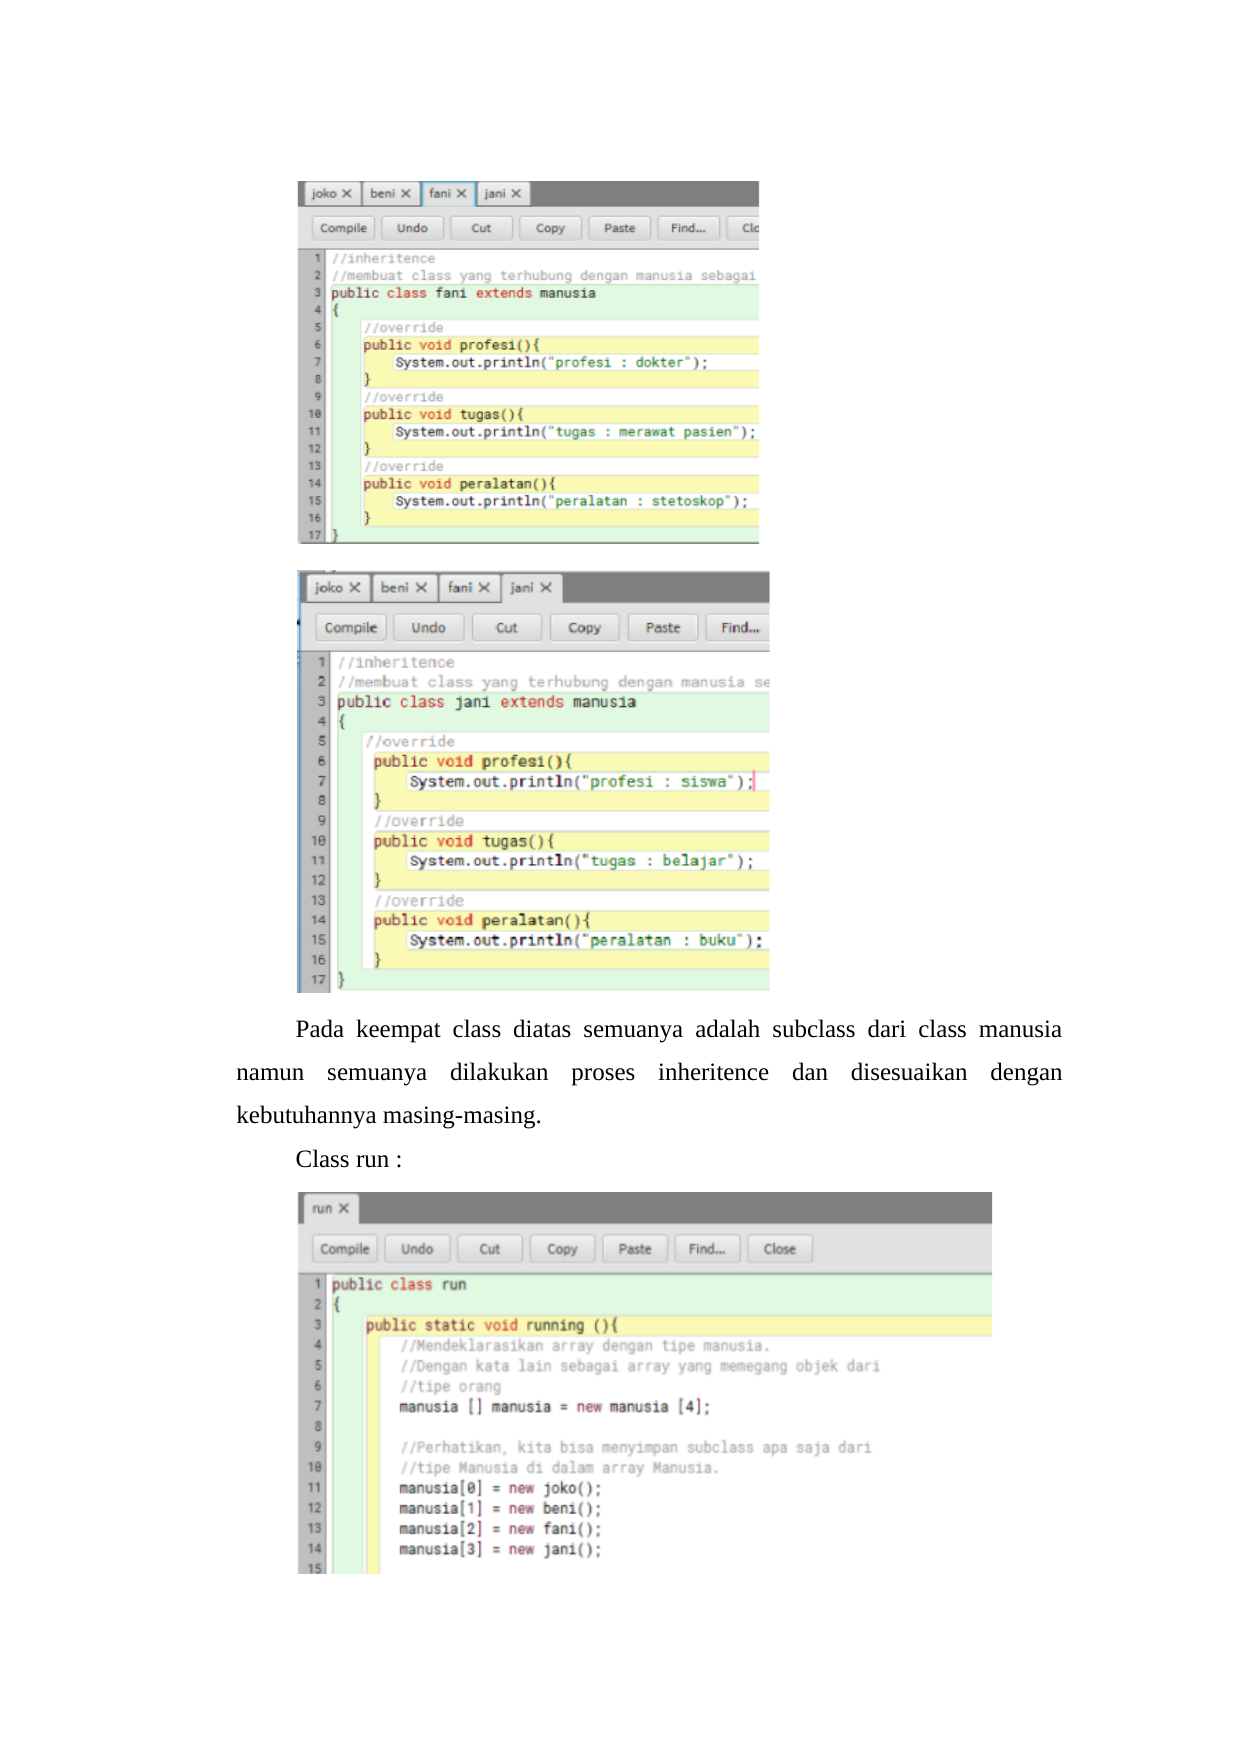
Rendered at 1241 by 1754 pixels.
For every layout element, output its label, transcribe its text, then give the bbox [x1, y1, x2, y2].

picture [296, 1192, 993, 1574]
text Class run : [295, 1144, 1063, 1172]
picture [296, 181, 763, 544]
text Pada keempat class diatas semuanya adalah subclass dari class manusia namun semuanya dilakukan proses inheritence dan disesuaikan dengan kebutuhannya masing-masing. [236, 1014, 1063, 1129]
picture [296, 570, 775, 993]
